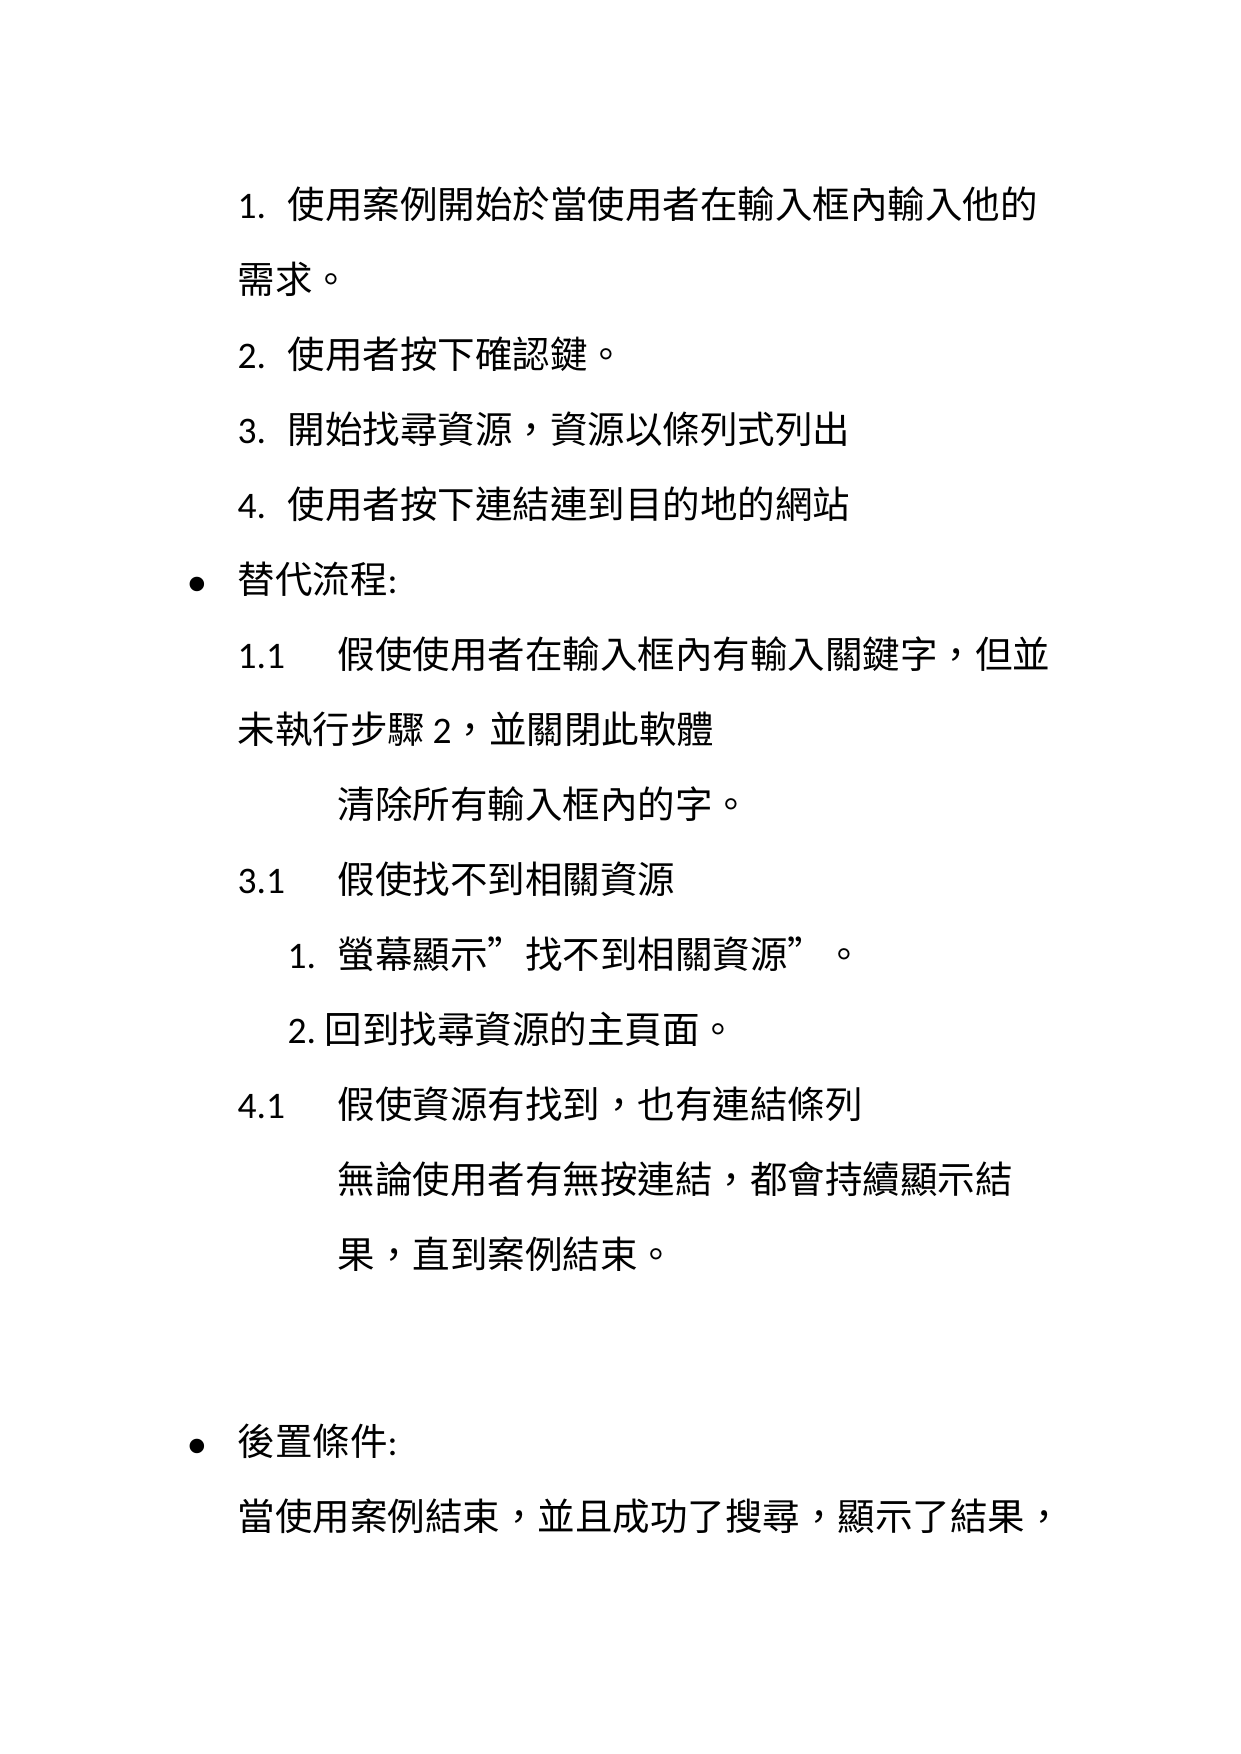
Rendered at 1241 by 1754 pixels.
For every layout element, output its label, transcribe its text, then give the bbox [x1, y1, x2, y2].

list 果，直到案例結束。 [287, 1214, 1053, 1289]
list 需求。 2. 使用者按下確認鍵。 3. 開始找尋資源，資源以條列式列出 4. 使用者按下連結連到目的地的網站 [237, 239, 1053, 539]
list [187, 164, 1053, 239]
list 1.1 假使使用者在輸入框內有輸入關鍵字，但並 未執行步驟2，並關閉此軟體 清除所有輸入框內的字。 3.1 假使找不到相關資源 1. 螢幕顯示”找不到相關資源”。 2. 回到找尋資源的主頁面。 4.1 假使資源有找到，也有連結條列 無論使用者有無按連結，都會持續顯示結 [237, 614, 1053, 1214]
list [187, 1402, 1053, 1552]
list 替代流程: [187, 539, 1053, 614]
